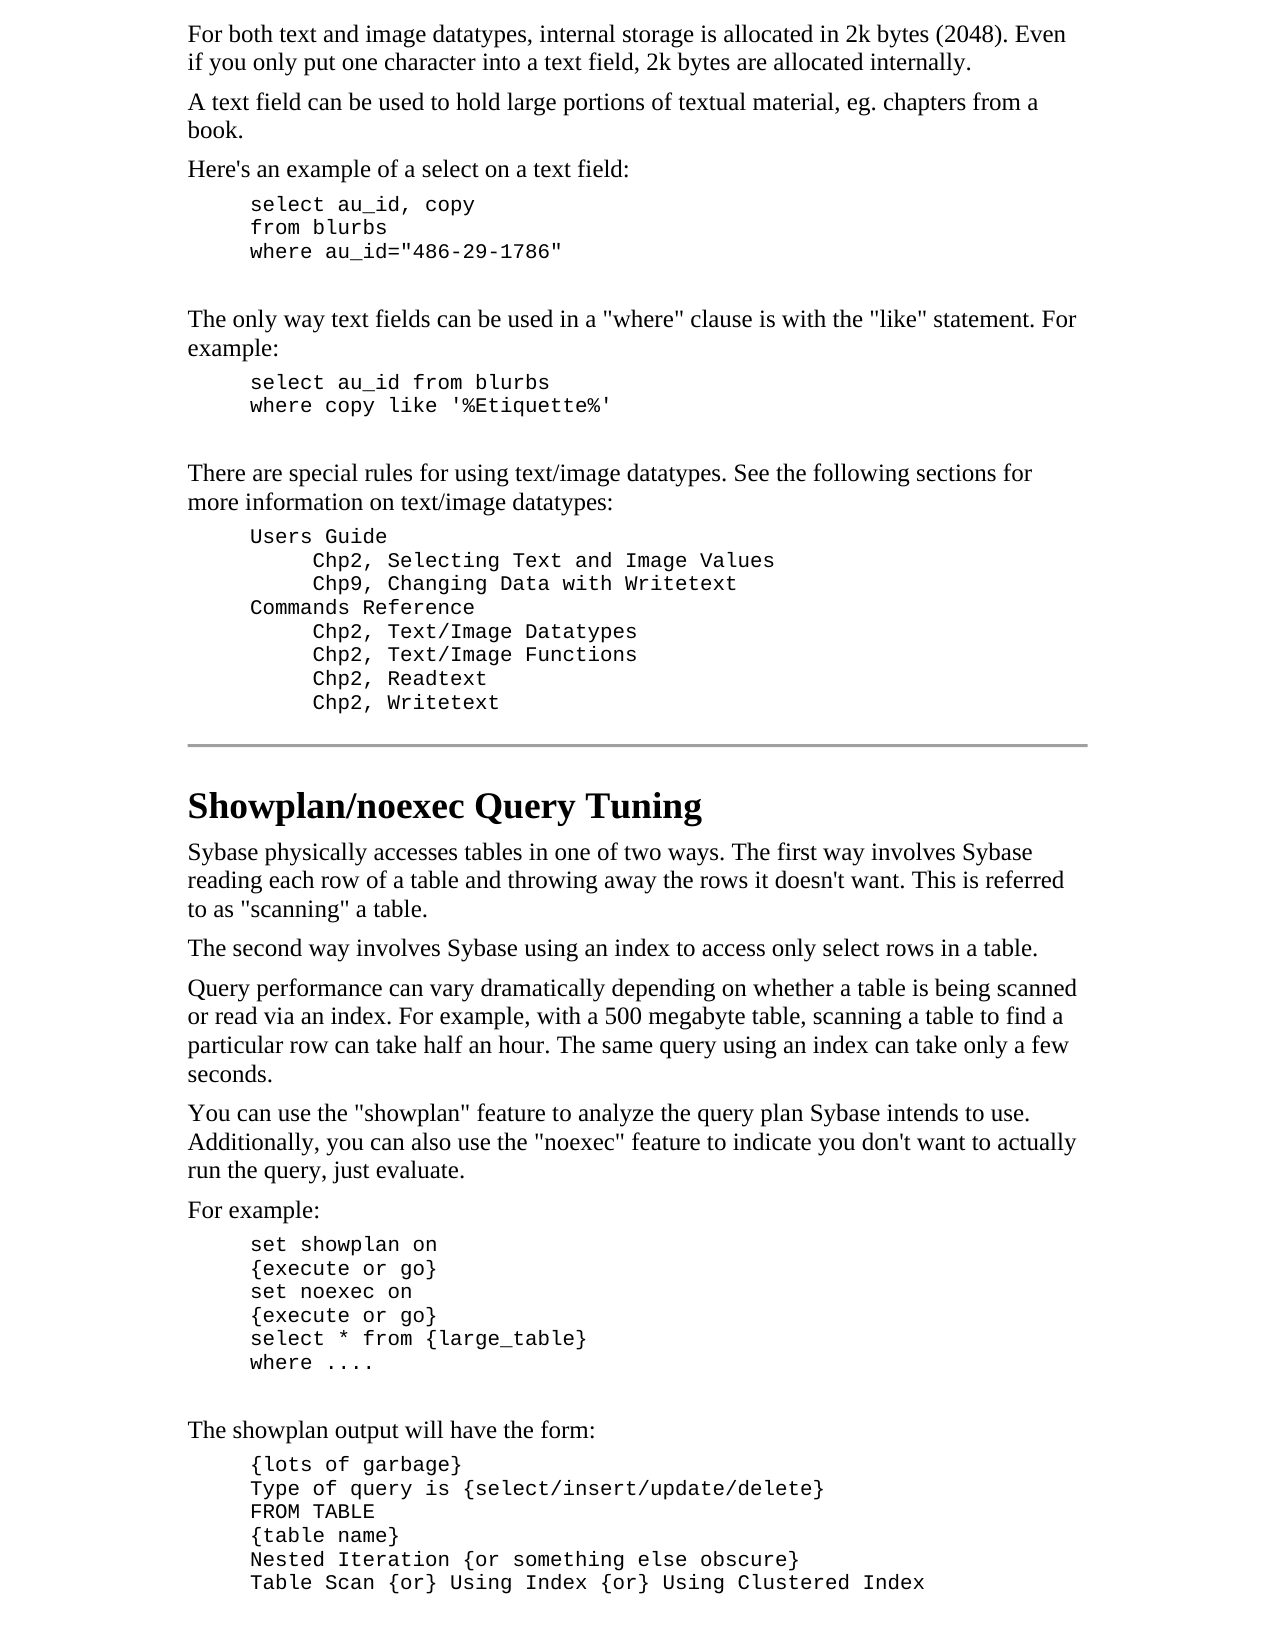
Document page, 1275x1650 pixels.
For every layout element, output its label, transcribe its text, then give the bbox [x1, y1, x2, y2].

text Commands Reference [187, 597, 1087, 621]
text You can use the "showplan" feature to analyze the query plan Sybase intends to use. Additionally, you can also use the "noexec" feature to indicate you don't want to actually run the query, just evaluate. [187, 1098, 1087, 1184]
subtitle Showplan/noexec Query Tuning [187, 783, 1087, 826]
text Chp2, Writetext [187, 692, 1087, 715]
text select * from {large_table} [187, 1328, 1087, 1352]
text Chp2, Text/Image Datatypes [187, 621, 1087, 644]
text For example: [187, 1195, 1087, 1223]
text where au_id="486-29-1786" [187, 241, 1087, 265]
text The only way text fields can be used in a "where" clause is with the "like" statement. For example: [187, 304, 1087, 361]
text select au_id from blurbs [187, 372, 1087, 395]
text set noexec on [187, 1281, 1087, 1305]
text select au_id, copy [187, 194, 1087, 217]
text {table name} [187, 1525, 1087, 1549]
text The second way involves Sybase using an index to access only select rows in a table. [187, 933, 1087, 962]
text FROM TABLE [187, 1501, 1087, 1525]
text A text field can be used to hold large portions of textual material, eg. chapters from a book. [187, 87, 1087, 144]
text Type of query is {select/insert/update/delete} [187, 1478, 1087, 1501]
text Chp2, Selecting Text and Image Values [187, 550, 1087, 573]
text The showplan output will have the form: [187, 1415, 1087, 1444]
text {lots of garbage} [187, 1454, 1087, 1478]
text {execute or go} [187, 1305, 1087, 1328]
text Table Scan {or} Using Index {or} Using Clustered Index [187, 1572, 1087, 1596]
text For both text and image datatypes, internal storage is allocated in 2k bytes (2048). Even if you only put one character into a text field, 2k bytes are allocated internally. [187, 19, 1087, 76]
text from blurbs [187, 217, 1087, 241]
text {execute or go} [187, 1257, 1087, 1281]
text Sybase physically accesses tables in one of two ways. The first way involves Sybase reading each row of a table and throwing away the rows it doesn't want. This is referred to as "scanning" a table. [187, 837, 1087, 923]
text where .... [187, 1352, 1087, 1376]
text Chp2, Text/Image Functions [187, 644, 1087, 668]
text where copy like '%Etiquette%' [187, 395, 1087, 419]
text Nested Iteration {or something else obscure} [187, 1549, 1087, 1572]
text Chp2, Readtext [187, 668, 1087, 692]
text Chp9, Changing Data with Writetext [187, 573, 1087, 597]
text Users Guide [187, 526, 1087, 550]
text set showplan on [187, 1234, 1087, 1257]
text Here's an example of a select on a text field: [187, 154, 1087, 183]
text Query performance can vary dramatically depending on whether a table is being scanned or read via an index. For example, with a 500 megabyte table, scanning a table to find a particular row can take half an hour. The same query using an index can take only a few seconds. [187, 973, 1087, 1088]
text There are special rules for using text/image datatypes. See the following sections for more information on text/image datatypes: [187, 458, 1087, 516]
